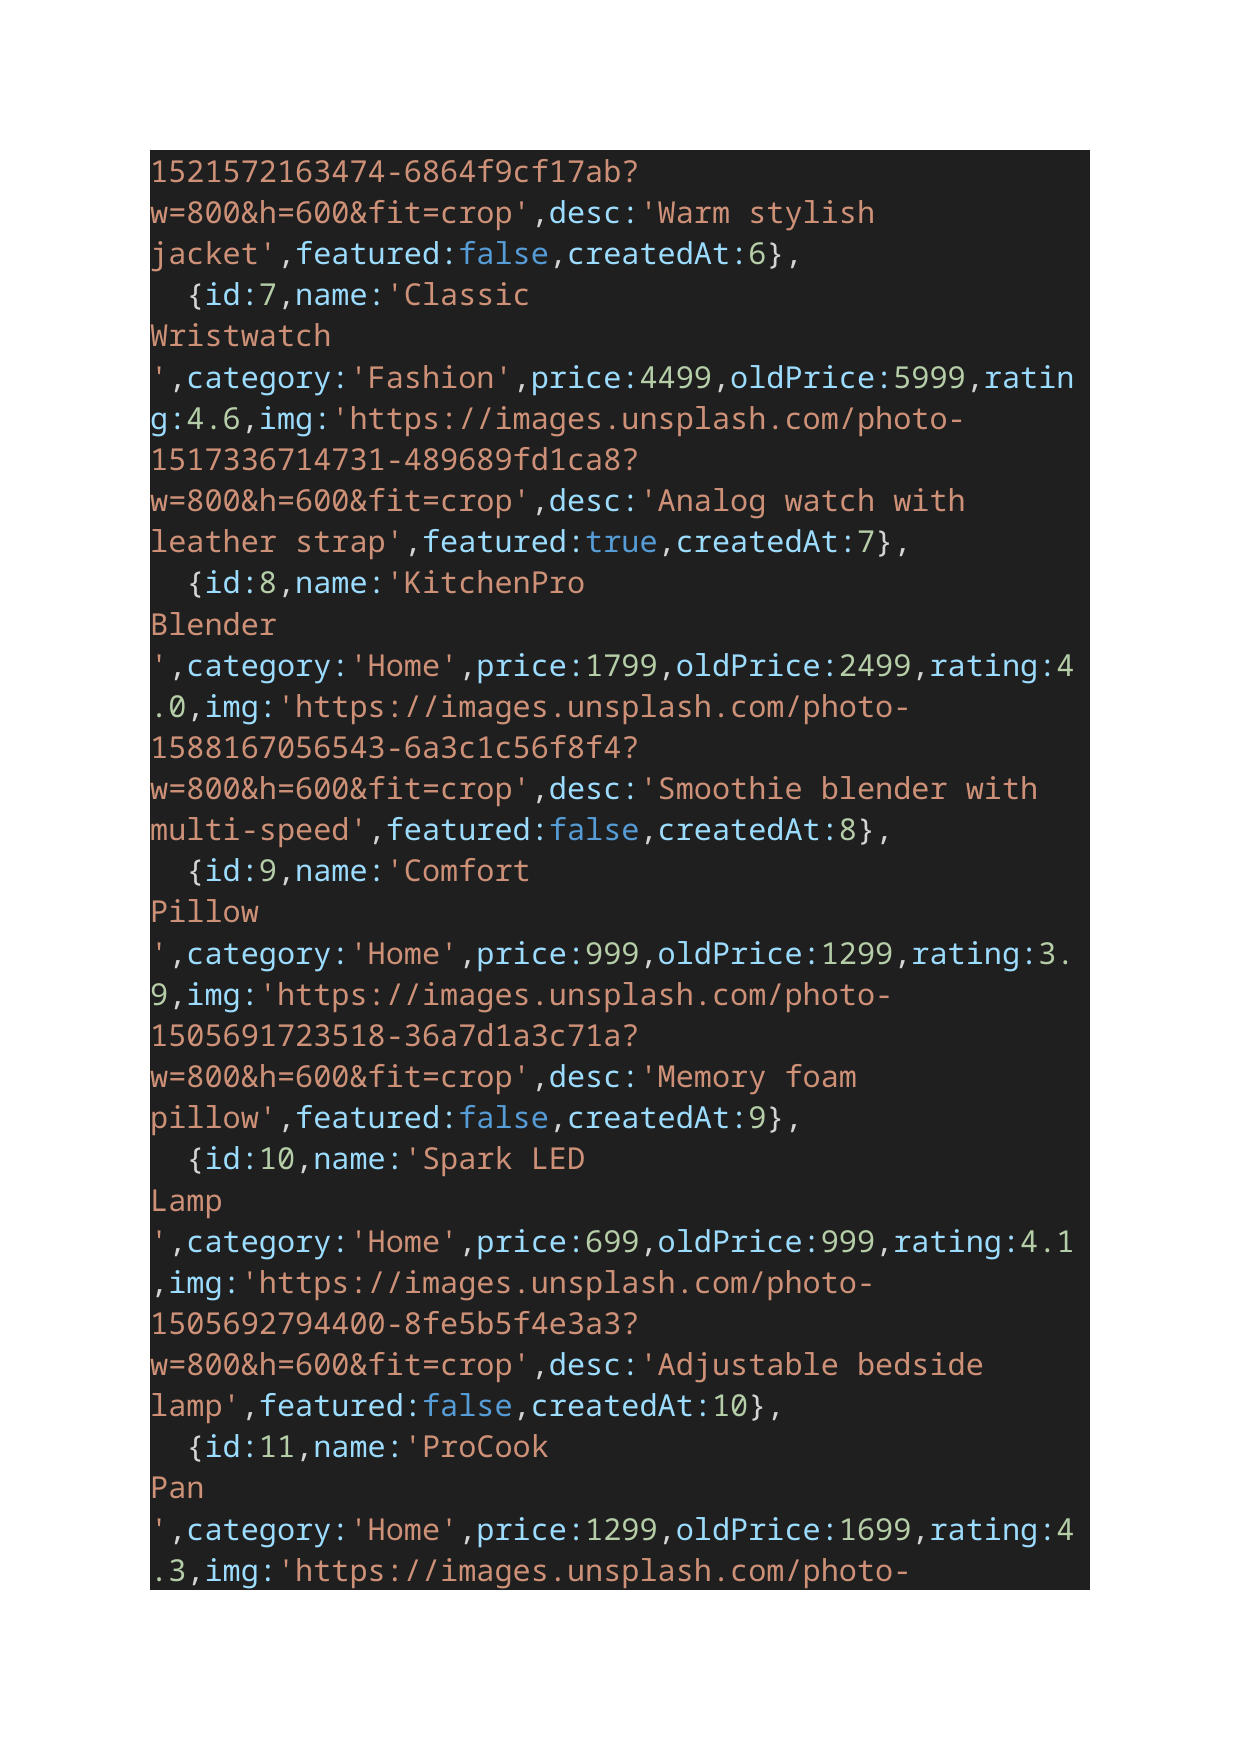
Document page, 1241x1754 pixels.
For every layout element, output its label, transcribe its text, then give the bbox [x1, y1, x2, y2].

text {id:10,name:'Spark LED Lamp',category:'Home',price:699,oldPrice:999,rating:4.1,img:'https://images.unsplash.com/photo-1505692794400-8fe5b5f4e3a3?w=800&h=600&fit=crop',desc:'Adjustable bedside lamp',featured:false,createdAt:10}, [150, 1137, 1090, 1426]
text {id:8,name:'KitchenPro Blender',category:'Home',price:1799,oldPrice:2499,rating:4.0,img:'https://images.unsplash.com/photo-1588167056543-6a3c1c56f8f4?w=800&h=600&fit=crop',desc:'Smoothie blender with multi-speed',featured:false,createdAt:8}, [150, 561, 1090, 849]
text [150, 1426, 1090, 1590]
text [150, 150, 1090, 273]
text {id:7,name:'Classic Wristwatch',category:'Fashion',price:4499,oldPrice:5999,rating:4.6,img:'https://images.unsplash.com/photo-1517336714731-489689fd1ca8?w=800&h=600&fit=crop',desc:'Analog watch with leather strap',featured:true,createdAt:7}, [150, 273, 1090, 561]
text {id:9,name:'Comfort Pillow',category:'Home',price:999,oldPrice:1299,rating:3.9,img:'https://images.unsplash.com/photo-1505691723518-36a7d1a3c71a?w=800&h=600&fit=crop',desc:'Memory foam pillow',featured:false,createdAt:9}, [150, 849, 1090, 1137]
